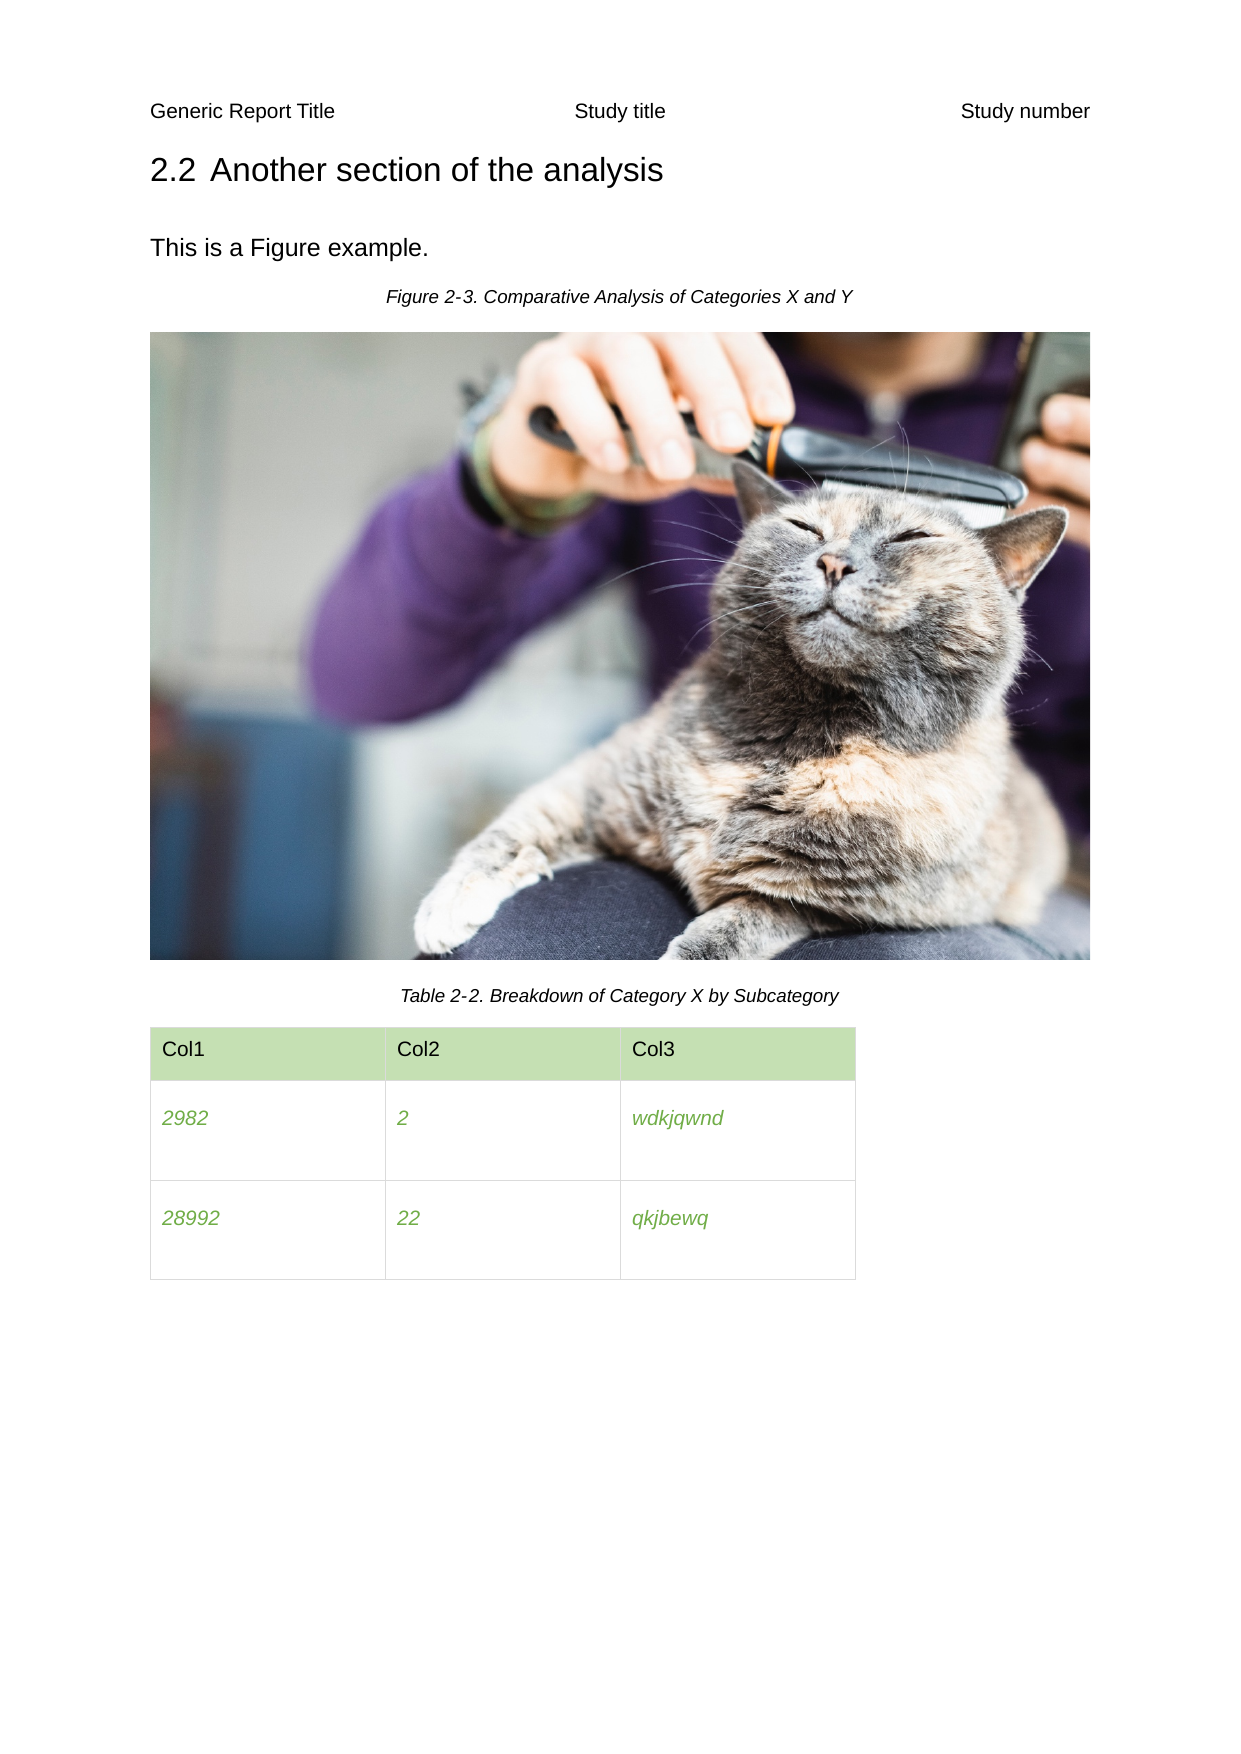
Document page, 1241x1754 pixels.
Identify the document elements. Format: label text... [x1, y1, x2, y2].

picture [150, 332, 1091, 960]
table_cell 28992 [151, 1181, 385, 1279]
table_cell 22 [386, 1181, 620, 1279]
table_header Col2 [386, 1028, 620, 1080]
table_header Col1 [151, 1028, 385, 1080]
text This is a Figure example. [150, 233, 1090, 261]
table_header Col3 [621, 1028, 855, 1080]
table_cell wdkjqwnd [621, 1081, 855, 1179]
text Figure 2-3. Comparative Analysis of Categories X and Y [150, 286, 1090, 308]
subtitle Another section of the analysis [150, 150, 1090, 188]
text Table 2-2. Breakdown of Category X by Subcategory [150, 985, 1090, 1006]
table_cell 2982 [151, 1081, 385, 1179]
table_cell 2 [386, 1081, 620, 1179]
table_cell qkjbewq [621, 1181, 855, 1279]
